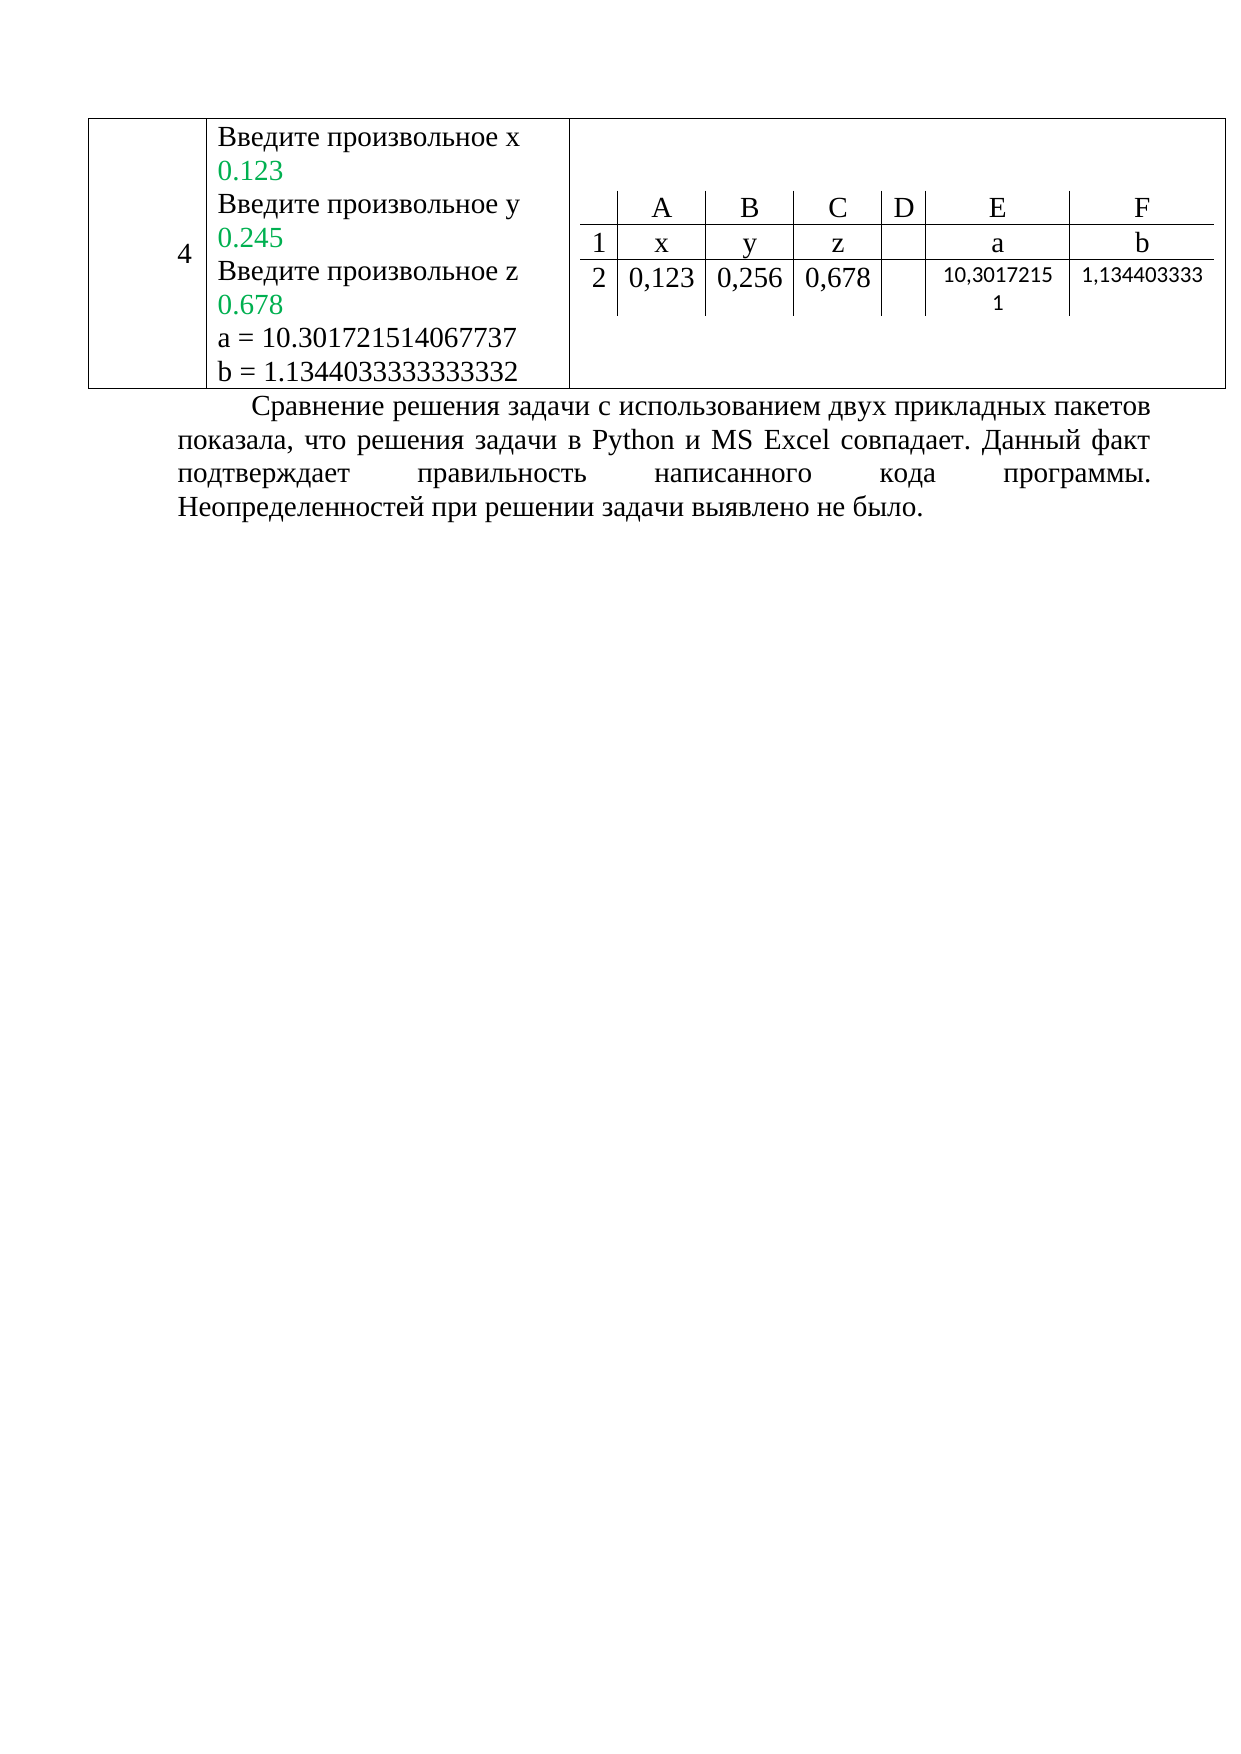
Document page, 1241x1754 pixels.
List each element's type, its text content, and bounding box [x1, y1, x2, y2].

table_cell 4 [89, 119, 206, 387]
table_cell Введите произвольное x 0.123 Введите произвольное y 0.245 Введите произвольное z 0.678 a = 10.301721514067737 b = 1.1344033333333332 [207, 119, 569, 387]
table_cell [570, 119, 1225, 387]
text Сравнение решения задачи с использованием двух прикладных пакетов показала, что решения задачи в Python и MS Excel совпадает. Данный факт подтверждает правильность написанного кода программы. Неопределенностей при решении задачи выявлено не было. [177, 389, 1152, 523]
